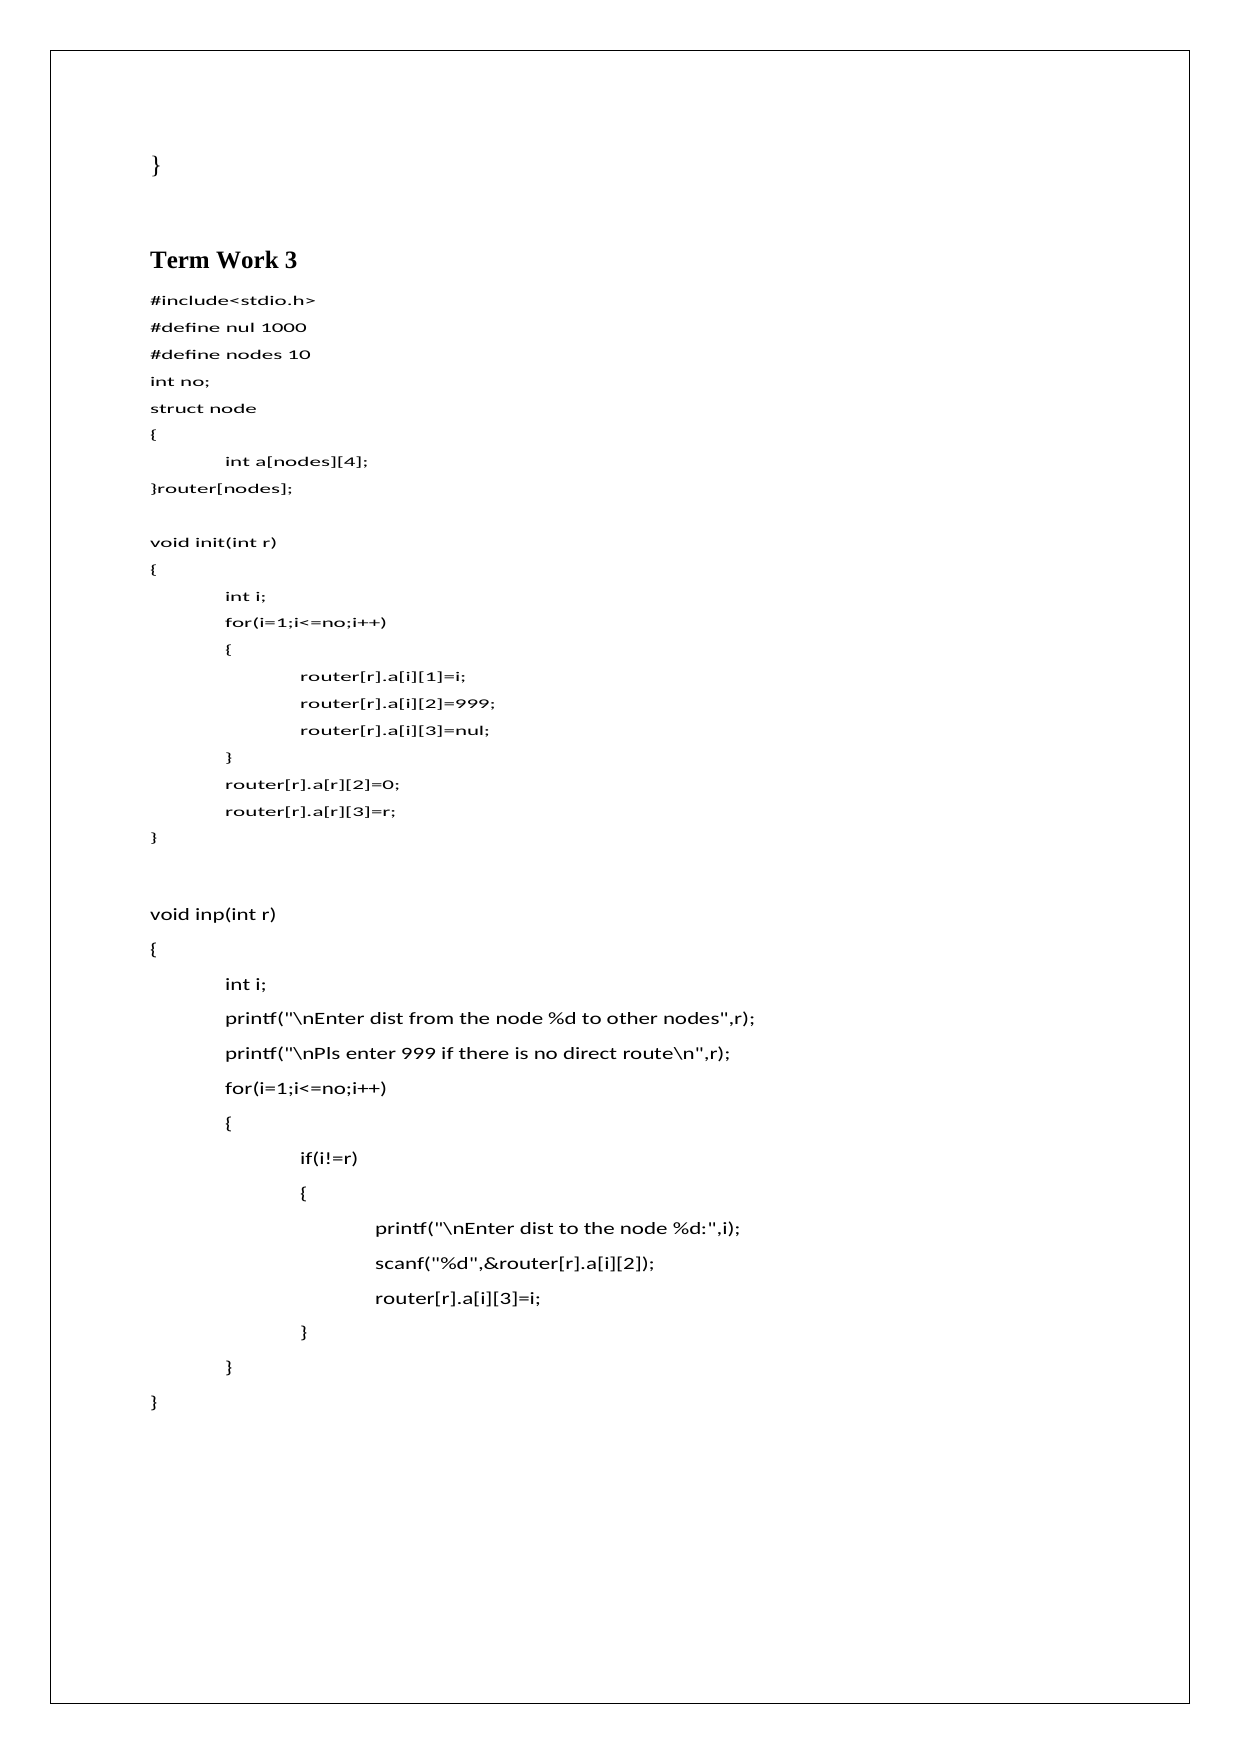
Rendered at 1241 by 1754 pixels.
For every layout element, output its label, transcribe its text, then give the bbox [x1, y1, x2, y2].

text } [150, 150, 1090, 179]
text Term Work 3 [150, 245, 1090, 274]
